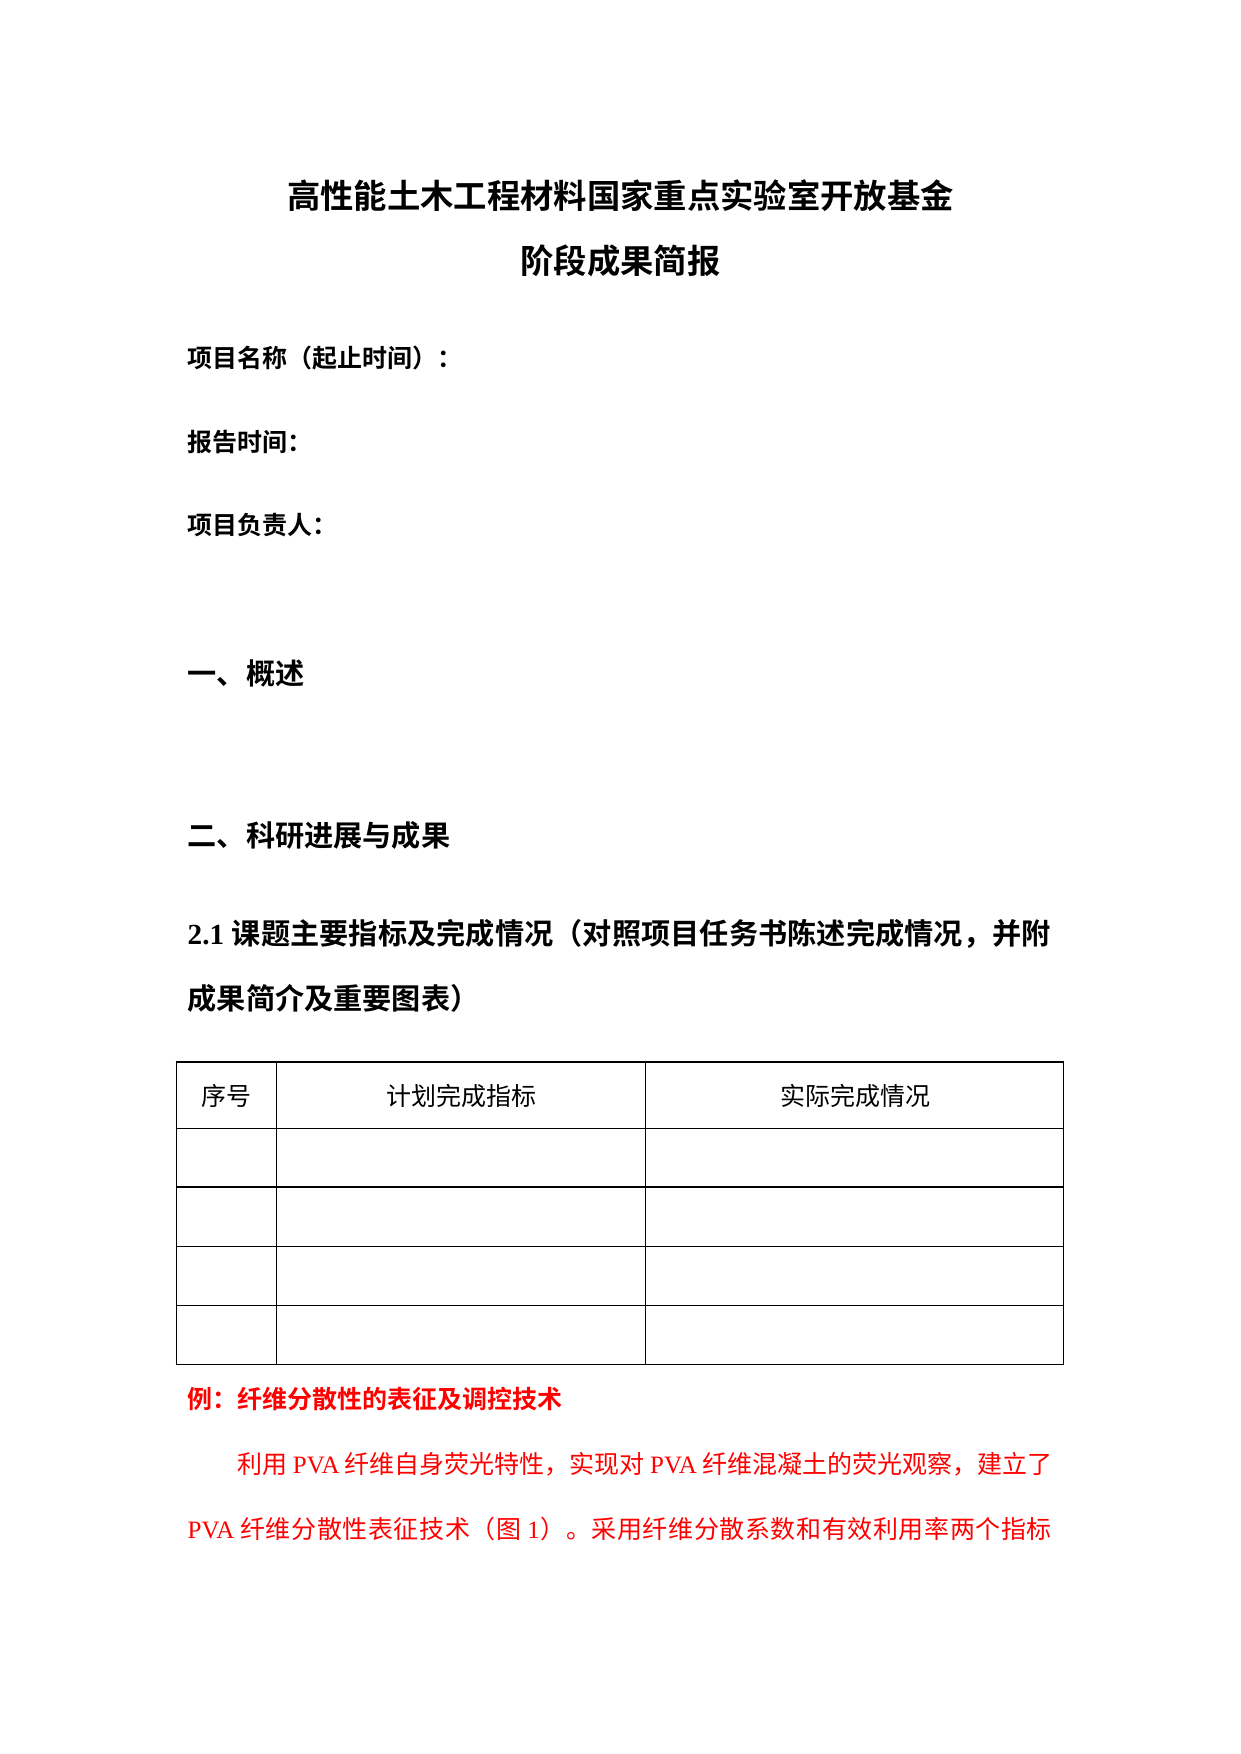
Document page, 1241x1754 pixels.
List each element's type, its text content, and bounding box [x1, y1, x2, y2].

text 项目名称（起止时间）： [187, 324, 1053, 389]
table_cell [177, 1188, 276, 1246]
text 报告时间： [187, 408, 1053, 473]
table_cell [646, 1129, 1063, 1186]
text 阶段成果简报 [187, 227, 1053, 292]
subtitle 例：纤维分散性的表征及调控技术 [187, 1365, 1053, 1430]
table_cell [177, 1306, 276, 1364]
text 高性能土木工程材料国家重点实验室开放基金 [187, 162, 1053, 227]
table_header 实际完成情况 [646, 1063, 1063, 1127]
text 二、科研进展与成果 [187, 801, 1053, 866]
table_cell [646, 1306, 1063, 1364]
table_cell [277, 1306, 645, 1364]
table_header 序号 [177, 1063, 276, 1127]
table_cell [277, 1129, 645, 1186]
text 项目负责人： [187, 491, 1053, 556]
table_cell [646, 1247, 1063, 1304]
text 2.1 课题主要指标及完成情况（对照项目任务书陈述完成情况，并附成果简介及重要图表） [187, 899, 1053, 1029]
table_cell [177, 1129, 276, 1186]
table_header 计划完成指标 [277, 1063, 645, 1127]
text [187, 1430, 1053, 1560]
table_cell [646, 1188, 1063, 1246]
table_cell [277, 1188, 645, 1246]
text 一、概述 [187, 639, 1053, 704]
table_cell [277, 1247, 645, 1304]
table_cell [177, 1247, 276, 1304]
